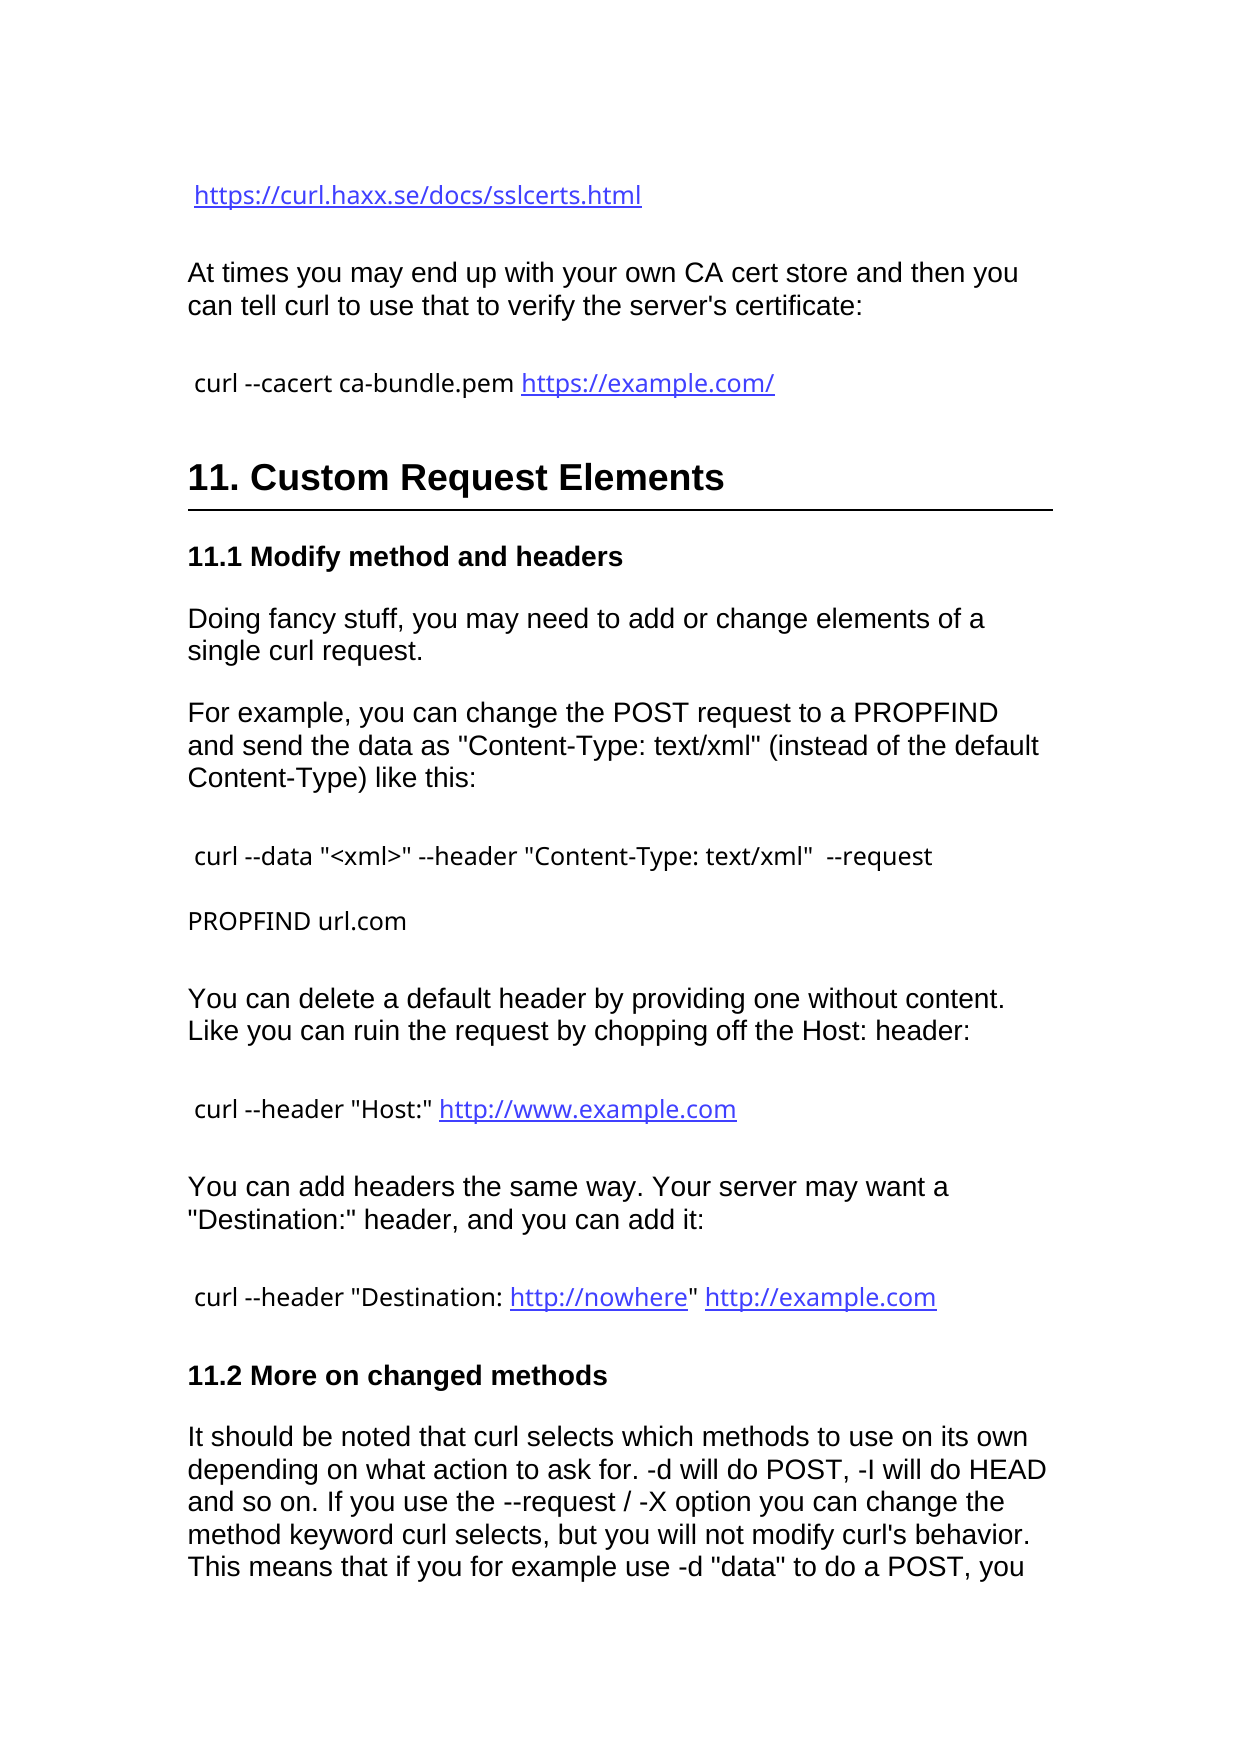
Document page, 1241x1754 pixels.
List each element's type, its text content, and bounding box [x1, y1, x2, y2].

text Doing fancy stuff, you may need to add or change elements of a single curl request. [187, 602, 1053, 667]
text You can add headers the same way. Your server may want a "Destination:" header, and you can add it: [187, 1170, 1053, 1235]
text 11.1 Modify method and headers [187, 540, 1053, 573]
text 11. Custom Request Elements [187, 444, 1053, 511]
text curl --header "Destination: http://nowhere" http://example.com [187, 1264, 1053, 1329]
text You can delete a default header by providing one without content. Like you can ruin the request by chopping off the Host: header: [187, 982, 1053, 1047]
text At times you may end up with your own CA cert store and then you can tell curl to use that to verify the server's certificate: [187, 256, 1053, 321]
text 11.2 More on changed methods [187, 1358, 1053, 1391]
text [187, 1420, 1053, 1583]
text curl --header "Host:" http://www.example.com [187, 1076, 1053, 1141]
text curl --data "<xml>" --header "Content-Type: text/xml" --request PROPFIND url.com [187, 823, 1053, 953]
text For example, you can change the POST request to a PROPFIND and send the data as "Content-Type: text/xml" (instead of the default Content-Type) like this: [187, 696, 1053, 793]
text https://curl.haxx.se/docs/sslcerts.html [187, 162, 1053, 227]
text curl --cacert ca-bundle.pem https://example.com/ [187, 350, 1053, 415]
